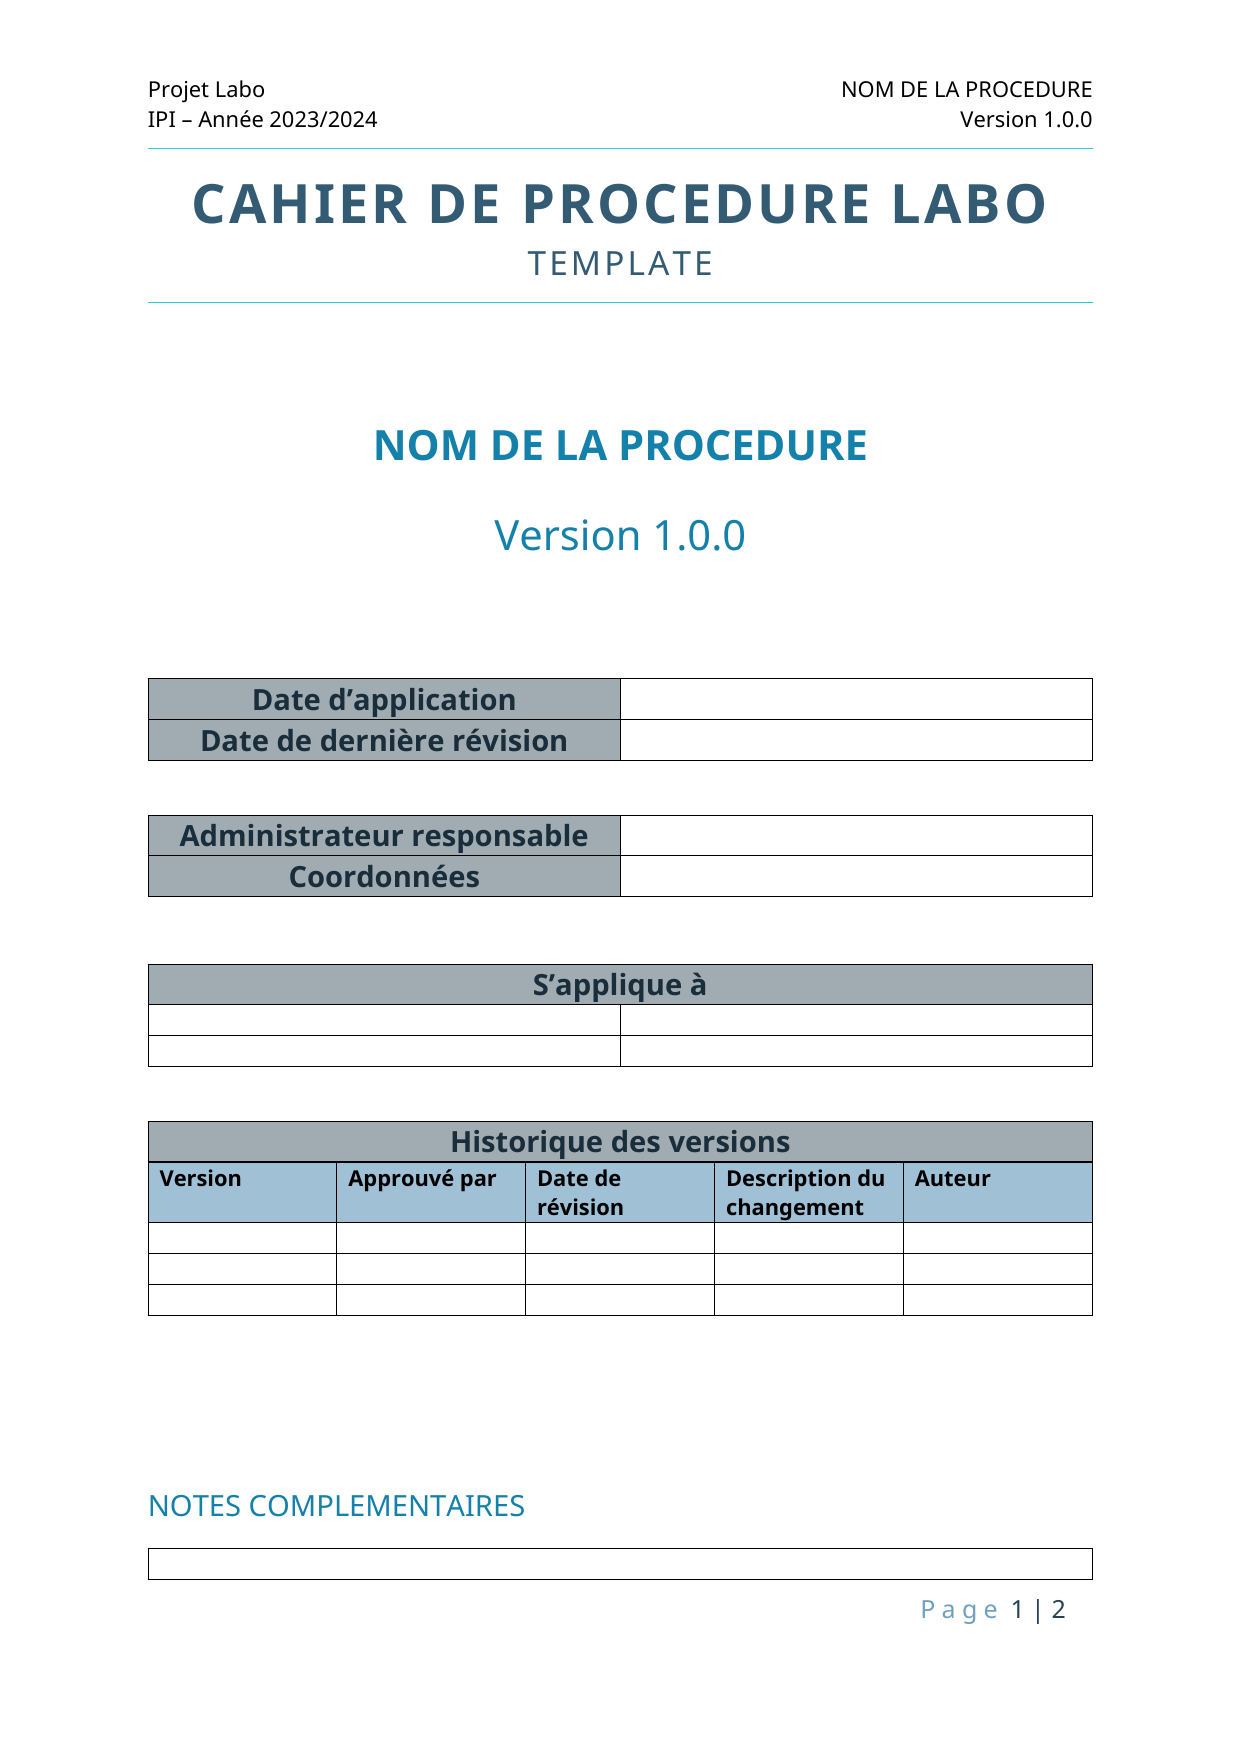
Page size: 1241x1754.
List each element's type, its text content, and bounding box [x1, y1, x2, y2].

table_header Administrateur responsable [149, 816, 620, 855]
table_cell Date de révision [526, 1163, 714, 1222]
subtitle NOM DE LA PROCEDURE [148, 415, 1093, 472]
table_header Historique des versions [149, 1122, 1092, 1161]
table_header [621, 816, 1092, 855]
subtitle Version 1.0.0 [148, 506, 1093, 562]
table_header Date d’application [149, 679, 620, 719]
table_cell [149, 1254, 336, 1284]
table_cell Date de dernière révision [149, 720, 620, 760]
table_cell [904, 1223, 1092, 1253]
table_cell [715, 1285, 903, 1314]
table_cell [621, 720, 1092, 760]
table_cell [149, 1036, 620, 1066]
table_cell Auteur [904, 1163, 1092, 1222]
table_cell Coordonnées [149, 856, 620, 896]
table_cell [715, 1223, 903, 1253]
table_cell [337, 1285, 525, 1314]
table_cell [337, 1223, 525, 1253]
table_cell [904, 1254, 1092, 1284]
table_cell Description du changement [715, 1163, 903, 1222]
table_cell [149, 1285, 336, 1314]
table_cell [526, 1223, 714, 1253]
table_cell [621, 856, 1092, 896]
table_cell [149, 1005, 620, 1035]
table_cell [337, 1254, 525, 1284]
table_cell [621, 1005, 1092, 1035]
table_cell [904, 1285, 1092, 1314]
table_cell Version [149, 1163, 336, 1222]
table_header [621, 679, 1092, 719]
text NOTES COMPLEMENTAIRES [148, 1486, 995, 1525]
table_cell [621, 1036, 1092, 1066]
title CAHIER DE PROCEDURE LABO [148, 149, 1093, 221]
title Template [148, 221, 1093, 302]
table_cell [149, 1223, 336, 1253]
table_cell [715, 1254, 903, 1284]
table_header S’applique à [149, 965, 1092, 1004]
table_header [149, 1549, 1092, 1579]
table_cell Approuvé par [337, 1163, 525, 1222]
table_cell [526, 1254, 714, 1284]
table_cell [526, 1285, 714, 1314]
